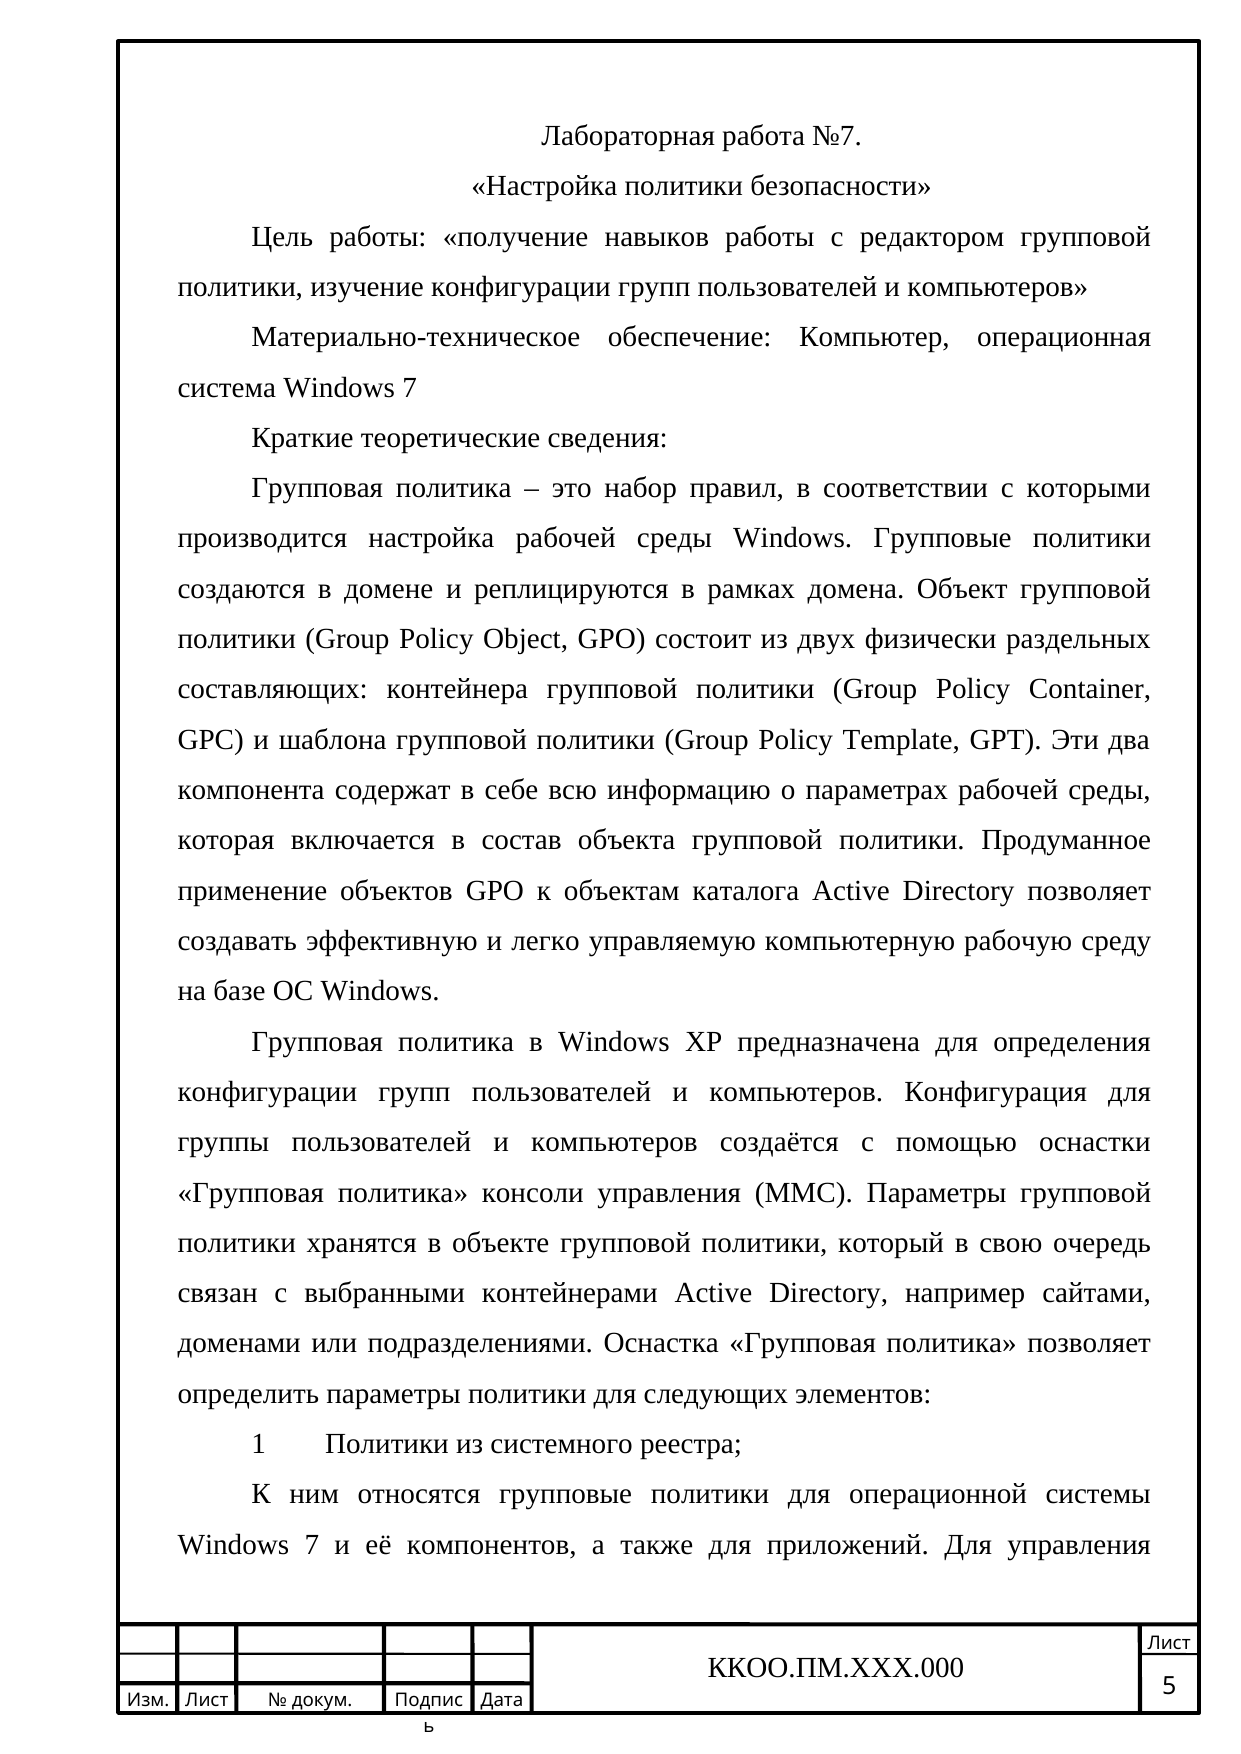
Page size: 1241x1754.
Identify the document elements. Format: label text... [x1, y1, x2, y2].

text Материально-техническое обеспечение: Компьютер, операционная система Windows 7 [177, 319, 1152, 403]
text Краткие теоретические сведения: [177, 420, 1152, 453]
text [177, 1477, 1152, 1560]
text Цель работы: «получение навыков работы с редактором групповой политики, изучение конфигурации групп пользователей и компьютеров» [177, 219, 1152, 303]
text «Настройка политики безопасности» [177, 168, 1152, 202]
text Групповая политика в Windows XP предназначена для определения конфигурации групп пользователей и компьютеров. Конфигурация для группы пользователей и компьютеров создаётся с помощью оснастки «Групповая политика» консоли управления (ММС). Параметры групповой политики хранятся в объекте групповой политики, который в свою очередь связан с выбранными контейнерами Active Directory, например сайтами, доменами или подразделениями. Оснастка «Групповая политика» позволяет определить параметры политики для следующих элементов: [177, 1024, 1152, 1409]
list Лабораторная работа №7. [177, 118, 1152, 152]
text Групповая политика – это набор правил, в соответствии с которыми производится настройка рабочей среды Windows. Групповые политики создаются в домене и реплицируются в рамках домена. Объект групповой политики (Group Policy Object, GPO) состоит из двух физически раздельных составляющих: контейнера групповой политики (Group Policy Container, GPC) и шаблона групповой политики (Group Policy Template, GPT). Эти два компонента содержат в себе всю информацию о параметрах рабочей среды, которая включается в состав объекта групповой политики. Продуманное применение объектов GPO к объектам каталога Active Directory позволяет создавать эффективную и легко управляемую компьютерную рабочую среду на базе ОС Windows. [177, 470, 1152, 1007]
text 1 Политики из системного реестра; [177, 1426, 1152, 1460]
